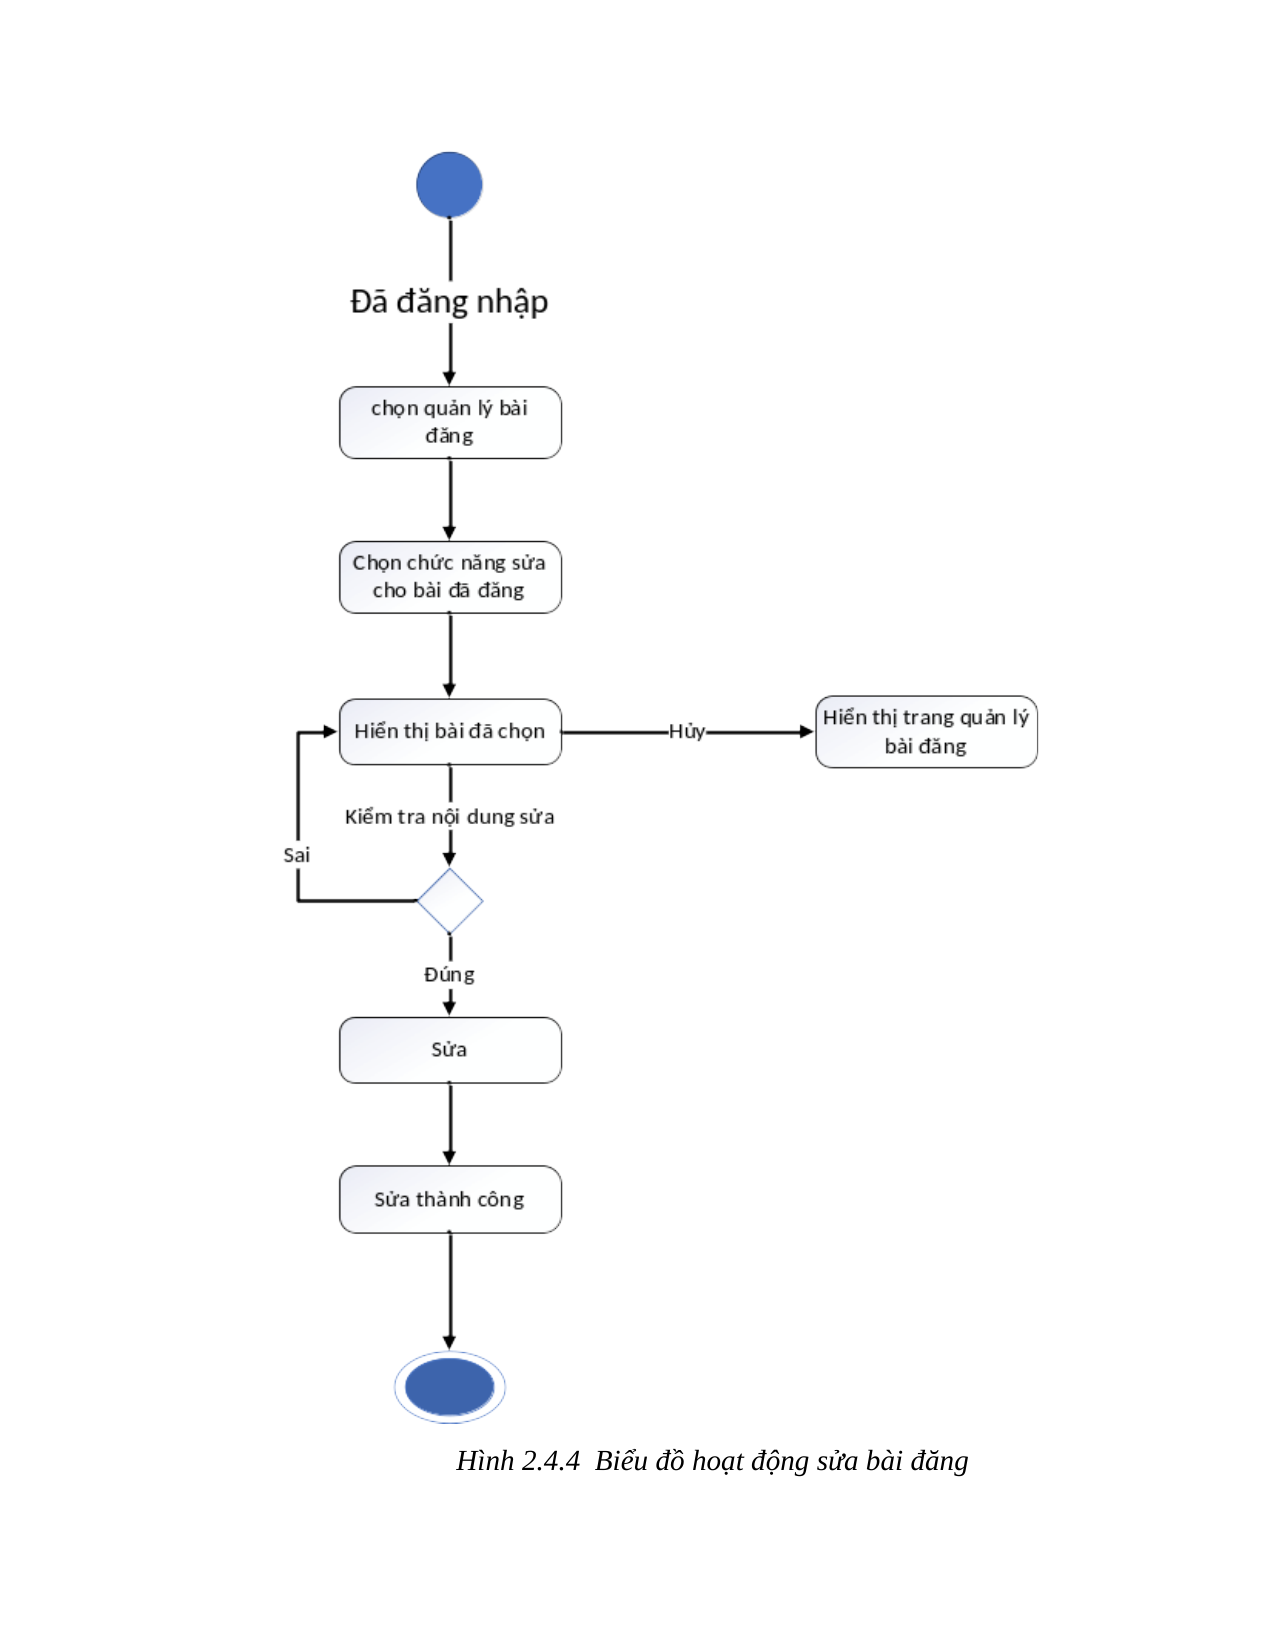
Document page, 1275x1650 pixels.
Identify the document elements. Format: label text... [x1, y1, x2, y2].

text Hình 2.4.4 Biểu đồ hoạt động sửa bài đăng [150, 1443, 1125, 1476]
